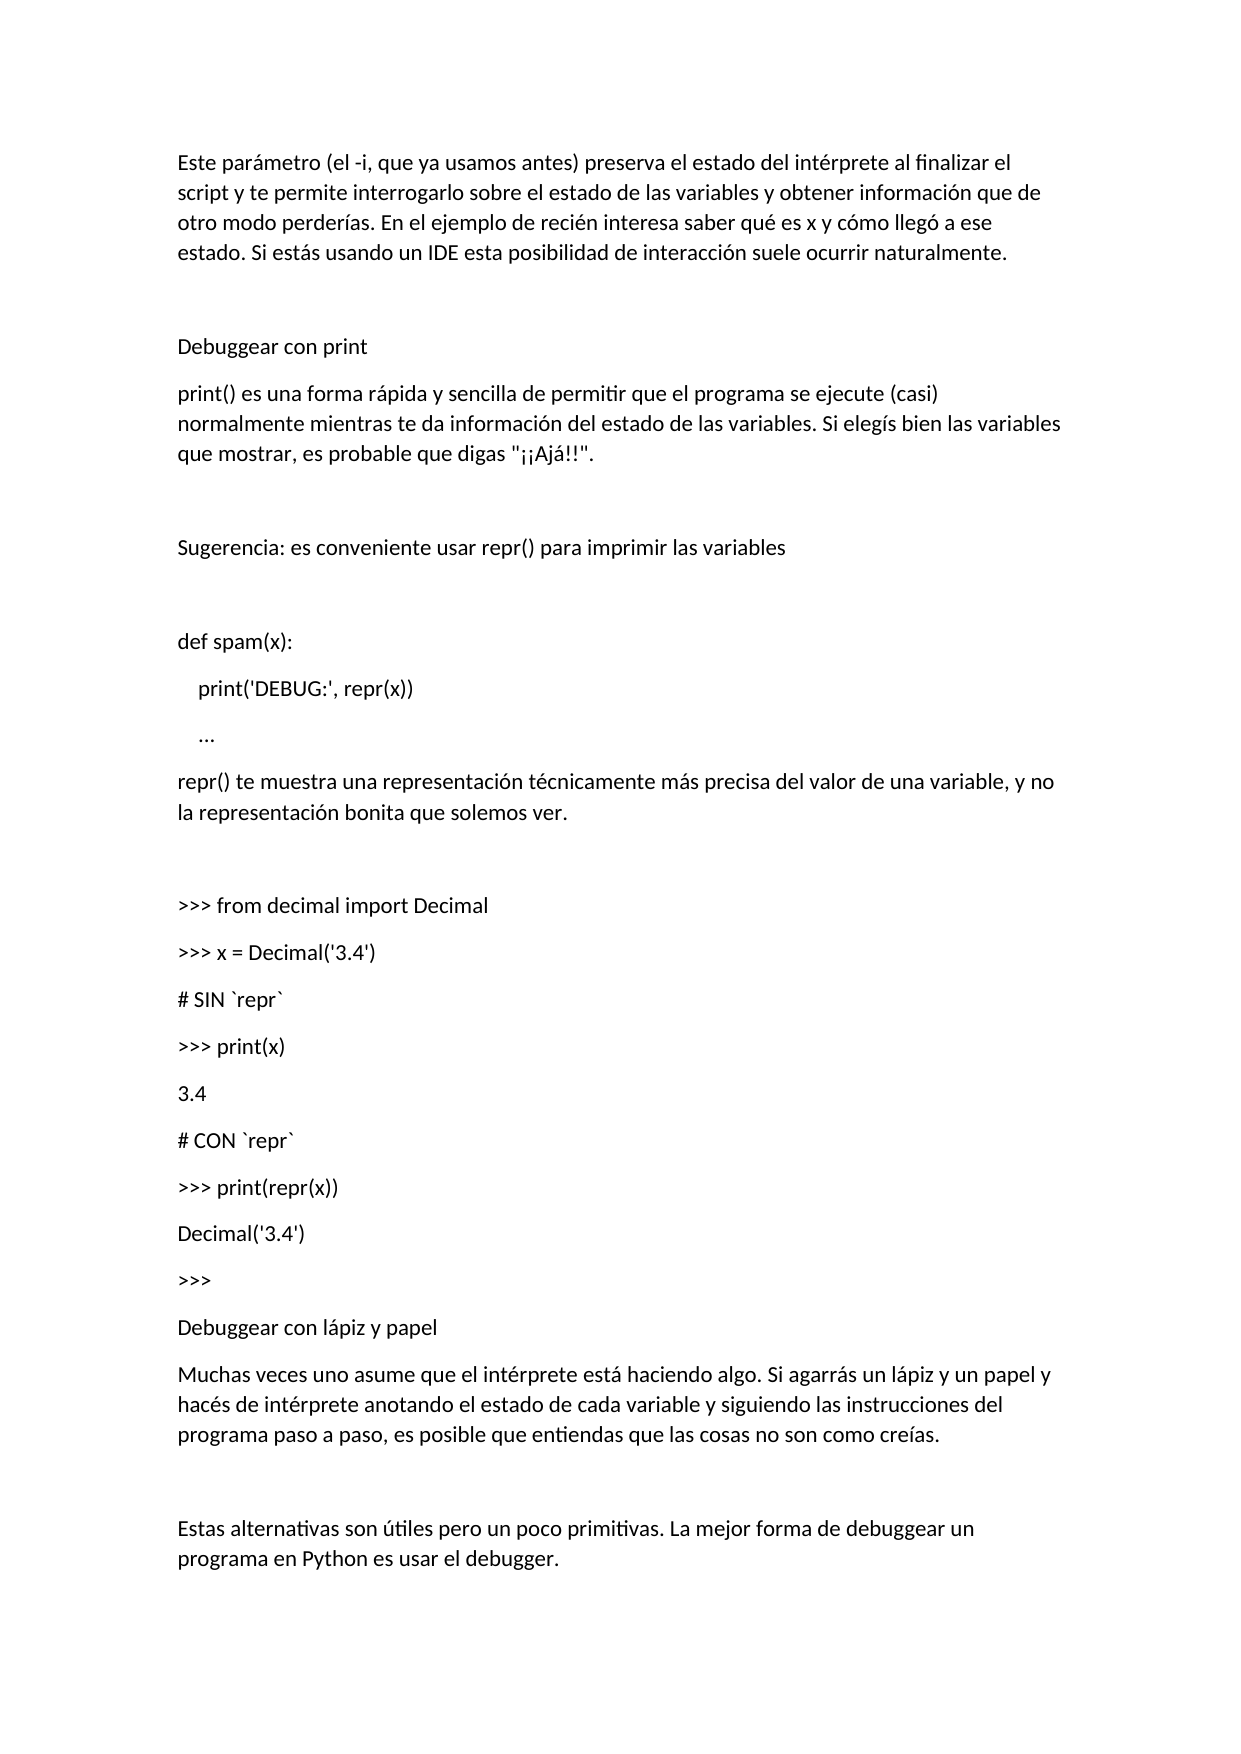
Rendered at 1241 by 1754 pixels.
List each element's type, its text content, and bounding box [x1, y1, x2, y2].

text Debuggear con lápiz y papel [177, 1313, 1063, 1341]
text Este parámetro (el -i, que ya usamos antes) preserva el estado del intérprete al finalizar el script y te permite interrogarlo sobre el estado de las variables y obtener información que de otro modo perderías. En el ejemplo de recién interesa saber qué es x y cómo llegó a ese estado. Si estás usando un IDE esta posibilidad de interacción suele ocurrir naturalmente. [177, 148, 1063, 266]
text Muchas veces uno asume que el intérprete está haciendo algo. Si agarrás un lápiz y un papel y hacés de intérprete anotando el estado de cada variable y siguiendo las instrucciones del programa paso a paso, es posible que entiendas que las cosas no son como creías. [177, 1360, 1063, 1448]
text >>> x = Decimal('3.4') [177, 938, 1063, 966]
text Sugerencia: es conveniente usar repr() para imprimir las variables [177, 533, 1063, 561]
text print('DEBUG:', repr(x)) [177, 674, 1063, 702]
text >>> [177, 1266, 1063, 1294]
text >>> from decimal import Decimal [177, 891, 1063, 919]
text Decimal('3.4') [177, 1219, 1063, 1247]
text 3.4 [177, 1079, 1063, 1107]
text >>> print(x) [177, 1032, 1063, 1060]
text # SIN `repr` [177, 985, 1063, 1013]
text repr() te muestra una representación técnicamente más precisa del valor de una variable, y no la representación bonita que solemos ver. [177, 767, 1063, 826]
text # CON `repr` [177, 1126, 1063, 1154]
text def spam(x): [177, 627, 1063, 655]
text ... [177, 721, 1063, 748]
text print() es una forma rápida y sencilla de permitir que el programa se ejecute (casi) normalmente mientras te da información del estado de las variables. Si elegís bien las variables que mostrar, es probable que digas "¡¡Ajá!!". [177, 379, 1063, 467]
text Estas alternativas son útiles pero un poco primitivas. La mejor forma de debuggear un programa en Python es usar el debugger. [177, 1514, 1063, 1572]
text Debuggear con print [177, 332, 1063, 360]
text >>> print(repr(x)) [177, 1173, 1063, 1201]
